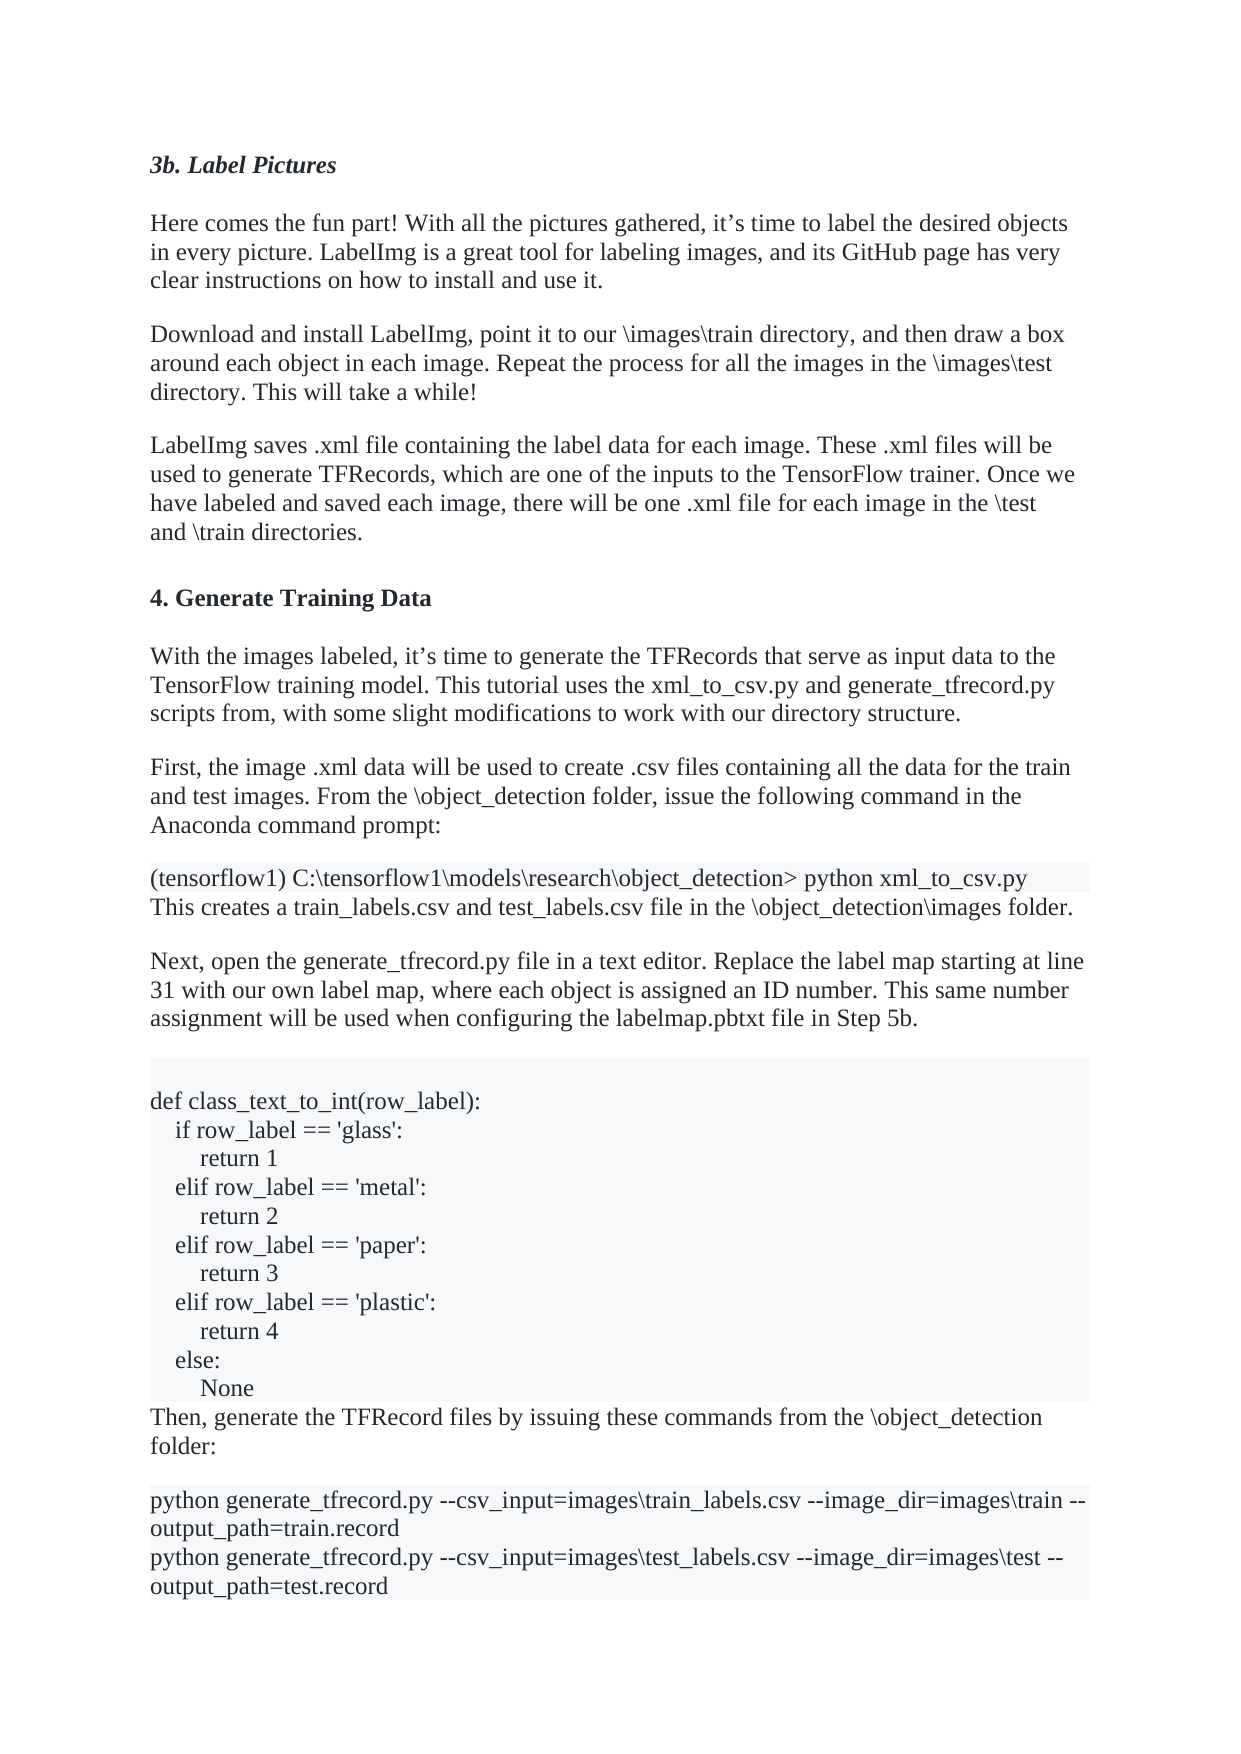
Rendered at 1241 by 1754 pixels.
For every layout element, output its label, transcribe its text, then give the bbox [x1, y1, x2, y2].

text (tensorflow1) C:\tensorflow1\models\research\object_detection> python xml_to_csv.py [150, 863, 1090, 892]
text elif row_label == 'plastic': [150, 1287, 1090, 1316]
text elif row_label == 'paper': [150, 1230, 1090, 1258]
text None [150, 1373, 1090, 1402]
text if row_label == 'glass': [150, 1115, 1090, 1143]
text Then, generate the TFRecord files by issuing these commands from the \object_detection folder: [150, 1402, 1090, 1460]
text First, the image .xml data will be used to create .csv files containing all the data for the train and test images. From the \object_detection folder, issue the following command in the Anaconda command prompt: [150, 752, 1090, 838]
text python generate_tfrecord.py --csv_input=images\train_labels.csv --image_dir=images\train --output_path=train.record [150, 1485, 1090, 1542]
text return 2 [150, 1201, 1090, 1230]
text Next, open the generate_tfrecord.py file in a text editor. Replace the label map starting at line 31 with our own label map, where each object is assigned an ID number. This same number assignment will be used when configuring the labelmap.pbtxt file in Step 5b. [150, 946, 1090, 1032]
subtitle 4. Generate Training Data [150, 583, 1090, 612]
text return 1 [150, 1143, 1090, 1172]
text else: [150, 1345, 1090, 1373]
text Download and install LabelImg, point it to our \images\train directory, and then draw a box around each object in each image. Repeat the process for all the images in the \images\test directory. This will take a while! [150, 319, 1090, 406]
text Here comes the fun part! With all the pictures gathered, it’s time to label the desired objects in every picture. LabelImg is a great tool for labeling images, and its GitHub page has very clear instructions on how to install and use it. [150, 208, 1090, 294]
text This creates a train_labels.csv and test_labels.csv file in the \object_detection\images folder. [150, 892, 1090, 921]
text python generate_tfrecord.py --csv_input=images\test_labels.csv --image_dir=images\test --output_path=test.record [150, 1542, 1090, 1600]
text def class_text_to_int(row_label): [150, 1086, 1090, 1115]
text elif row_label == 'metal': [150, 1172, 1090, 1201]
text LabelImg saves .xml file containing the label data for each image. These .xml files will be used to generate TFRecords, which are one of the inputs to the TensorFlow trainer. Once we have labeled and saved each image, there will be one .xml file for each image in the \test and \train directories. [150, 431, 1090, 546]
subtitle 3b. Label Pictures [150, 150, 1090, 179]
text return 4 [150, 1316, 1090, 1345]
text With the images labeled, it’s time to generate the TFRecords that serve as input data to the TensorFlow training model. This tutorial uses the xml_to_csv.py and generate_tfrecord.py scripts from, with some slight modifications to work with our directory structure. [150, 641, 1090, 727]
text return 3 [150, 1258, 1090, 1287]
